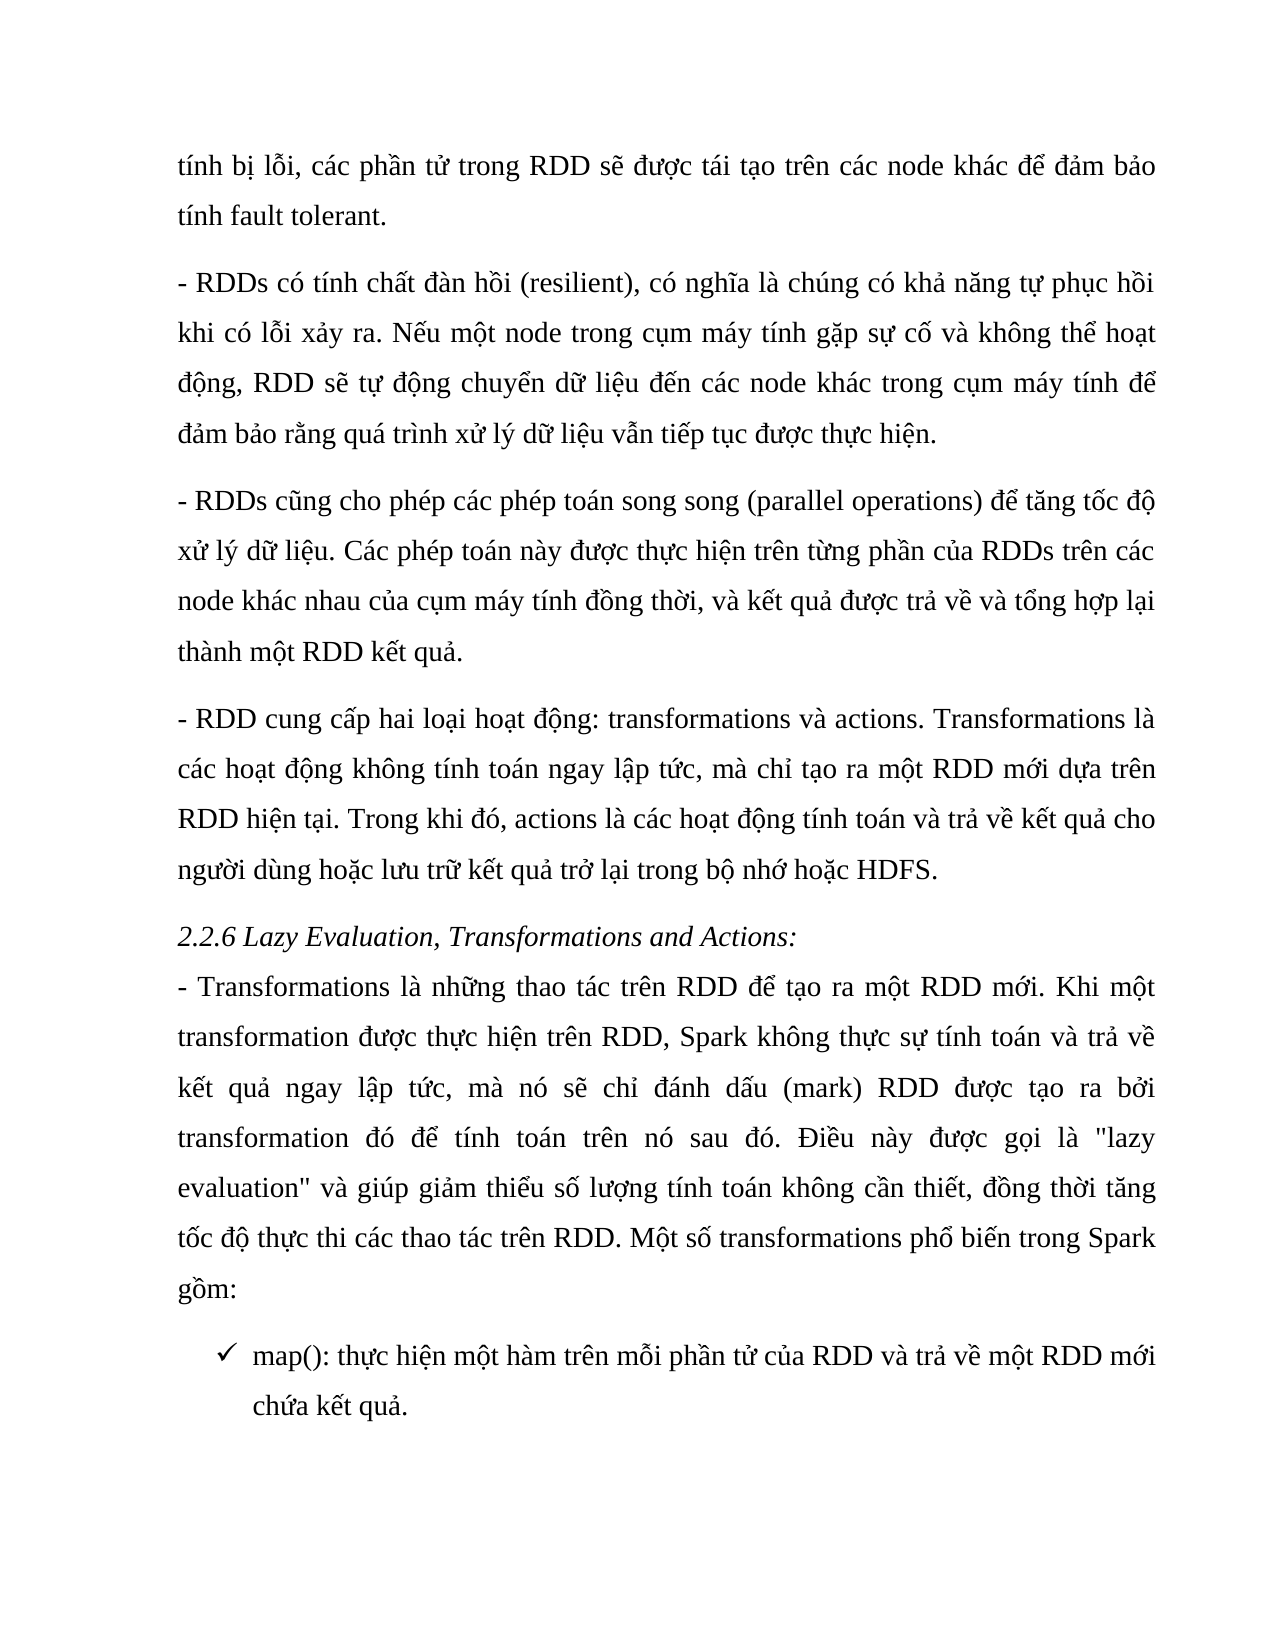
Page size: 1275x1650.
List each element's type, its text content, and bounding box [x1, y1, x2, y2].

subtitle 2.2.6 Lazy Evaluation, Transformations and Actions: [177, 919, 1157, 952]
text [177, 148, 1157, 232]
text - RDDs có tính chất đàn hồi (resilient), có nghĩa là chúng có khả năng tự phục hồi khi có lỗi xảy ra. Nếu một node trong cụm máy tính gặp sự cố và không thể hoạt động, RDD sẽ tự động chuyển dữ liệu đến các node khác trong cụm máy tính để đảm bảo rằng quá trình xử lý dữ liệu vẫn tiếp tục được thực hiện. [177, 265, 1157, 449]
text - RDD cung cấp hai loại hoạt động: transformations và actions. Transformations là các hoạt động không tính toán ngay lập tức, mà chỉ tạo ra một RDD mới dựa trên RDD hiện tại. Trong khi đó, actions là các hoạt động tính toán và trả về kết quả cho người dùng hoặc lưu trữ kết quả trở lại trong bộ nhớ hoặc HDFS. [177, 701, 1157, 885]
text - Transformations là những thao tác trên RDD để tạo ra một RDD mới. Khi một transformation được thực hiện trên RDD, Spark không thực sự tính toán và trả về kết quả ngay lập tức, mà nó sẽ chỉ đánh dấu (mark) RDD được tạo ra bởi transformation đó để tính toán trên nó sau đó. Điều này được gọi là "lazy evaluation" và giúp giảm thiểu số lượng tính toán không cần thiết, đồng thời tăng tốc độ thực thi các thao tác trên RDD. Một số transformations phổ biến trong Spark gồm: [177, 969, 1157, 1304]
text - RDDs cũng cho phép các phép toán song song (parallel operations) để tăng tốc độ xử lý dữ liệu. Các phép toán này được thực hiện trên từng phần của RDDs trên các node khác nhau của cụm máy tính đồng thời, và kết quả được trả về và tổng hợp lại thành một RDD kết quả. [177, 483, 1157, 667]
list map(): thực hiện một hàm trên mỗi phần tử của RDD và trả về một RDD mới chứa kết quả. [215, 1338, 1157, 1422]
